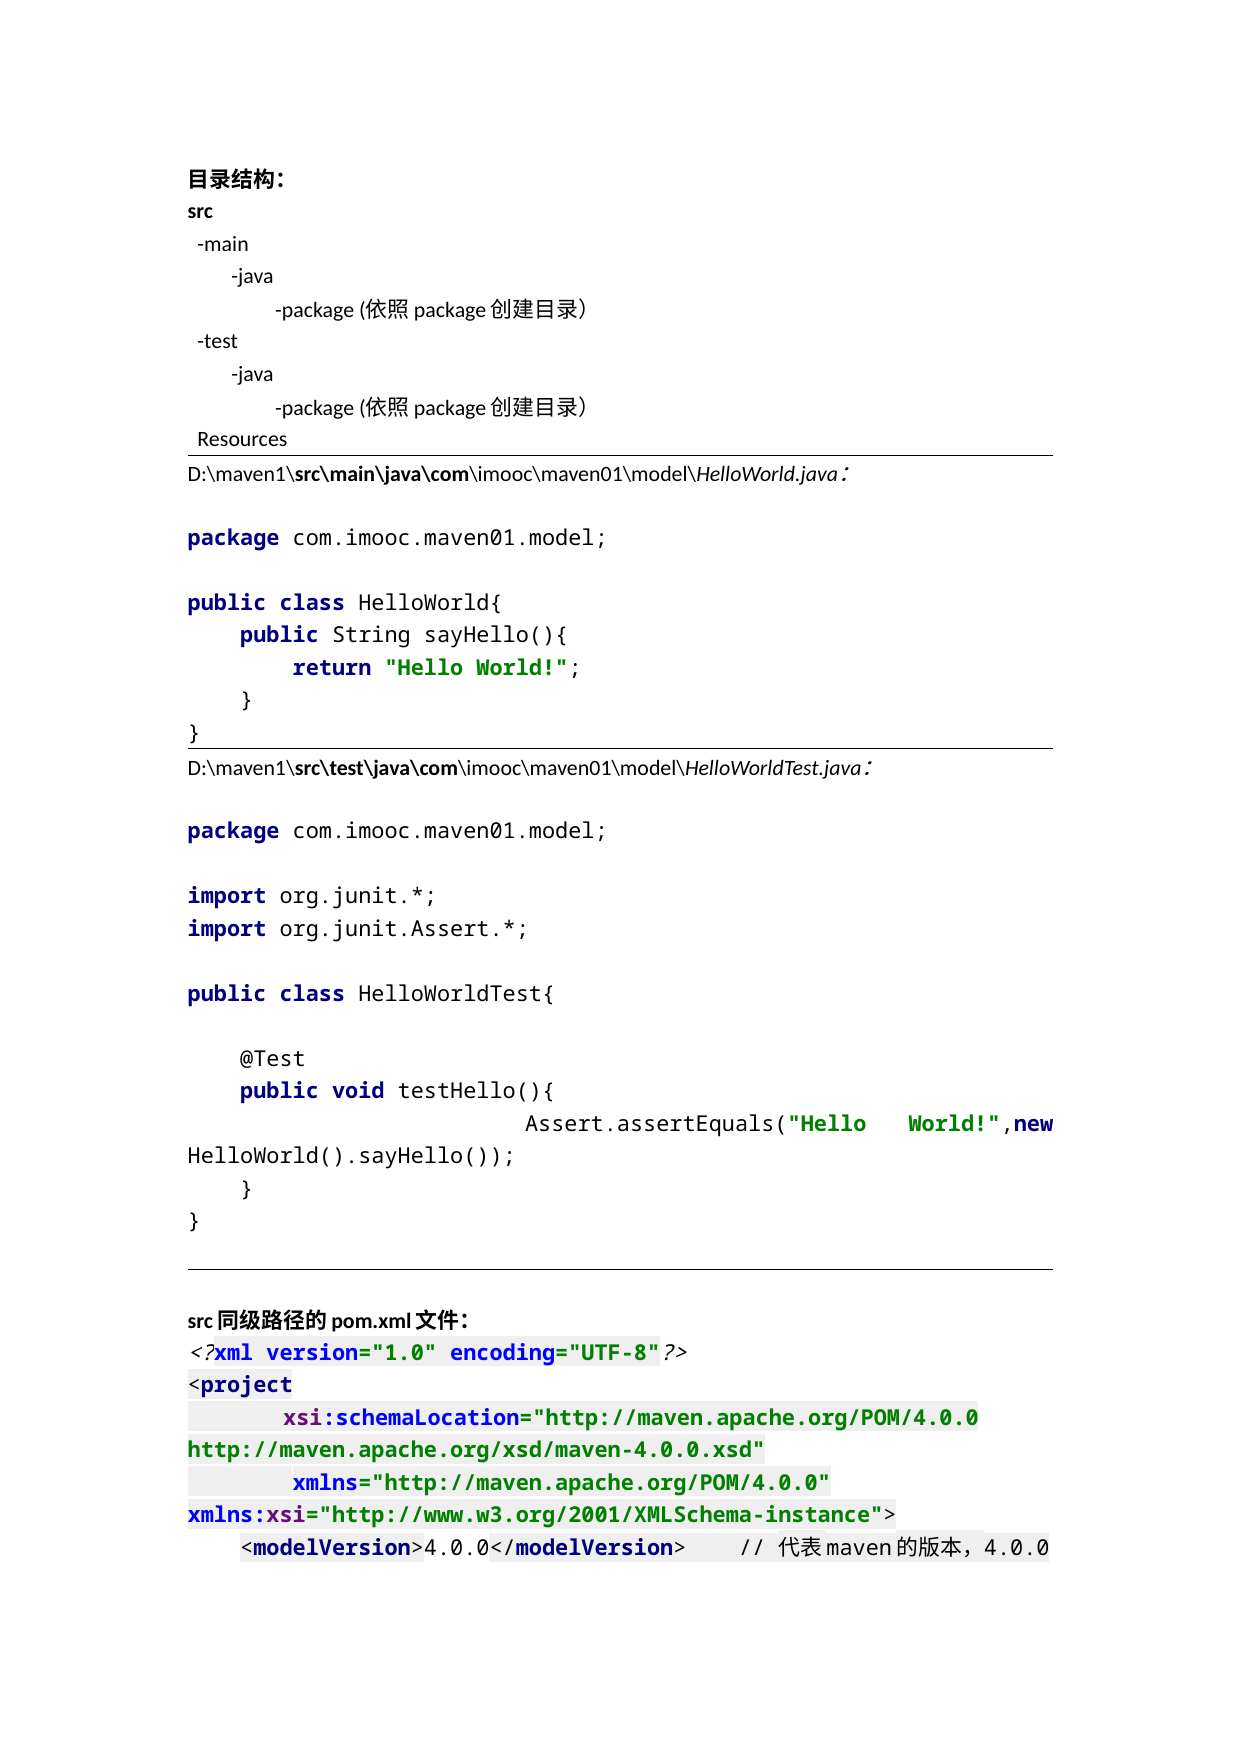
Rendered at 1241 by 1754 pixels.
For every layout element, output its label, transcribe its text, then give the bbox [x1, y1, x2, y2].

text <?xml version="1.0" encoding="UTF-8"?> <project [187, 1335, 1053, 1400]
text -java [187, 259, 1053, 292]
text D:\maven1\src\main\java\com\imooc\maven01\model\HelloWorld.java： [187, 456, 1053, 488]
text -test [187, 324, 1053, 357]
text D:\maven1\src\test\java\com\imooc\maven01\model\HelloWorldTest.java： [187, 749, 1053, 782]
text package com.imooc.maven01.model; import org.junit.*; import org.junit.Assert.*; public class HelloWorldTest{ @Test public void testHello(){ Assert.assertEquals("Hello World!",new HelloWorld().sayHello()); } } [187, 814, 1053, 1237]
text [187, 1400, 1053, 1563]
text -java [187, 357, 1053, 389]
text -package (依照package创建目录） [231, 389, 1053, 422]
text package com.imooc.maven01.model; public class HelloWorld{ public String sayHello(){ return "Hello World!"; } } [187, 519, 1053, 749]
text src [187, 194, 1053, 227]
text 目录结构： [187, 162, 1053, 194]
text -package (依照package创建目录） [231, 292, 1053, 324]
text Resources [187, 422, 1053, 454]
text src同级路径的pom.xml文件： [187, 1303, 1053, 1335]
text -main [187, 227, 1053, 259]
